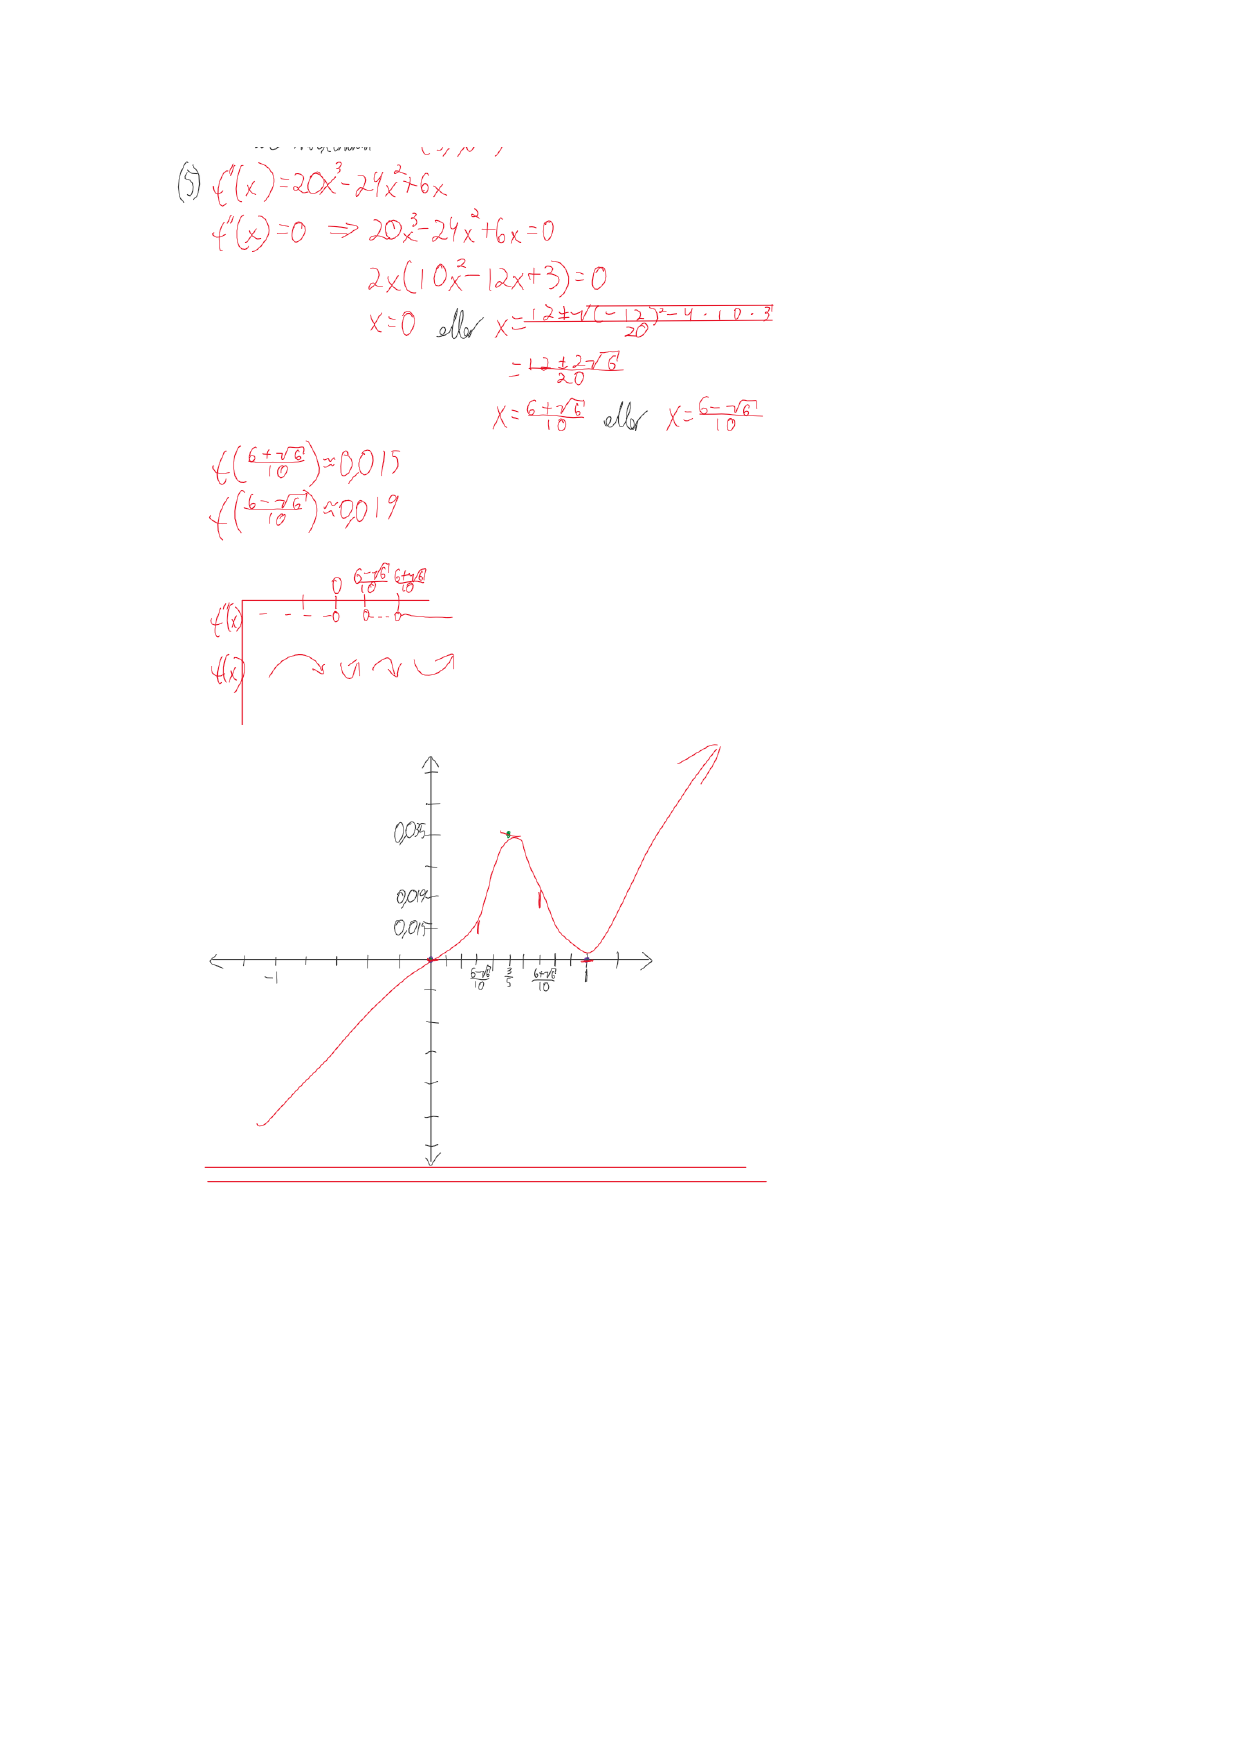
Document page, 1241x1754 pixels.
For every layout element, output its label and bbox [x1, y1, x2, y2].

picture [147, 147, 829, 1194]
